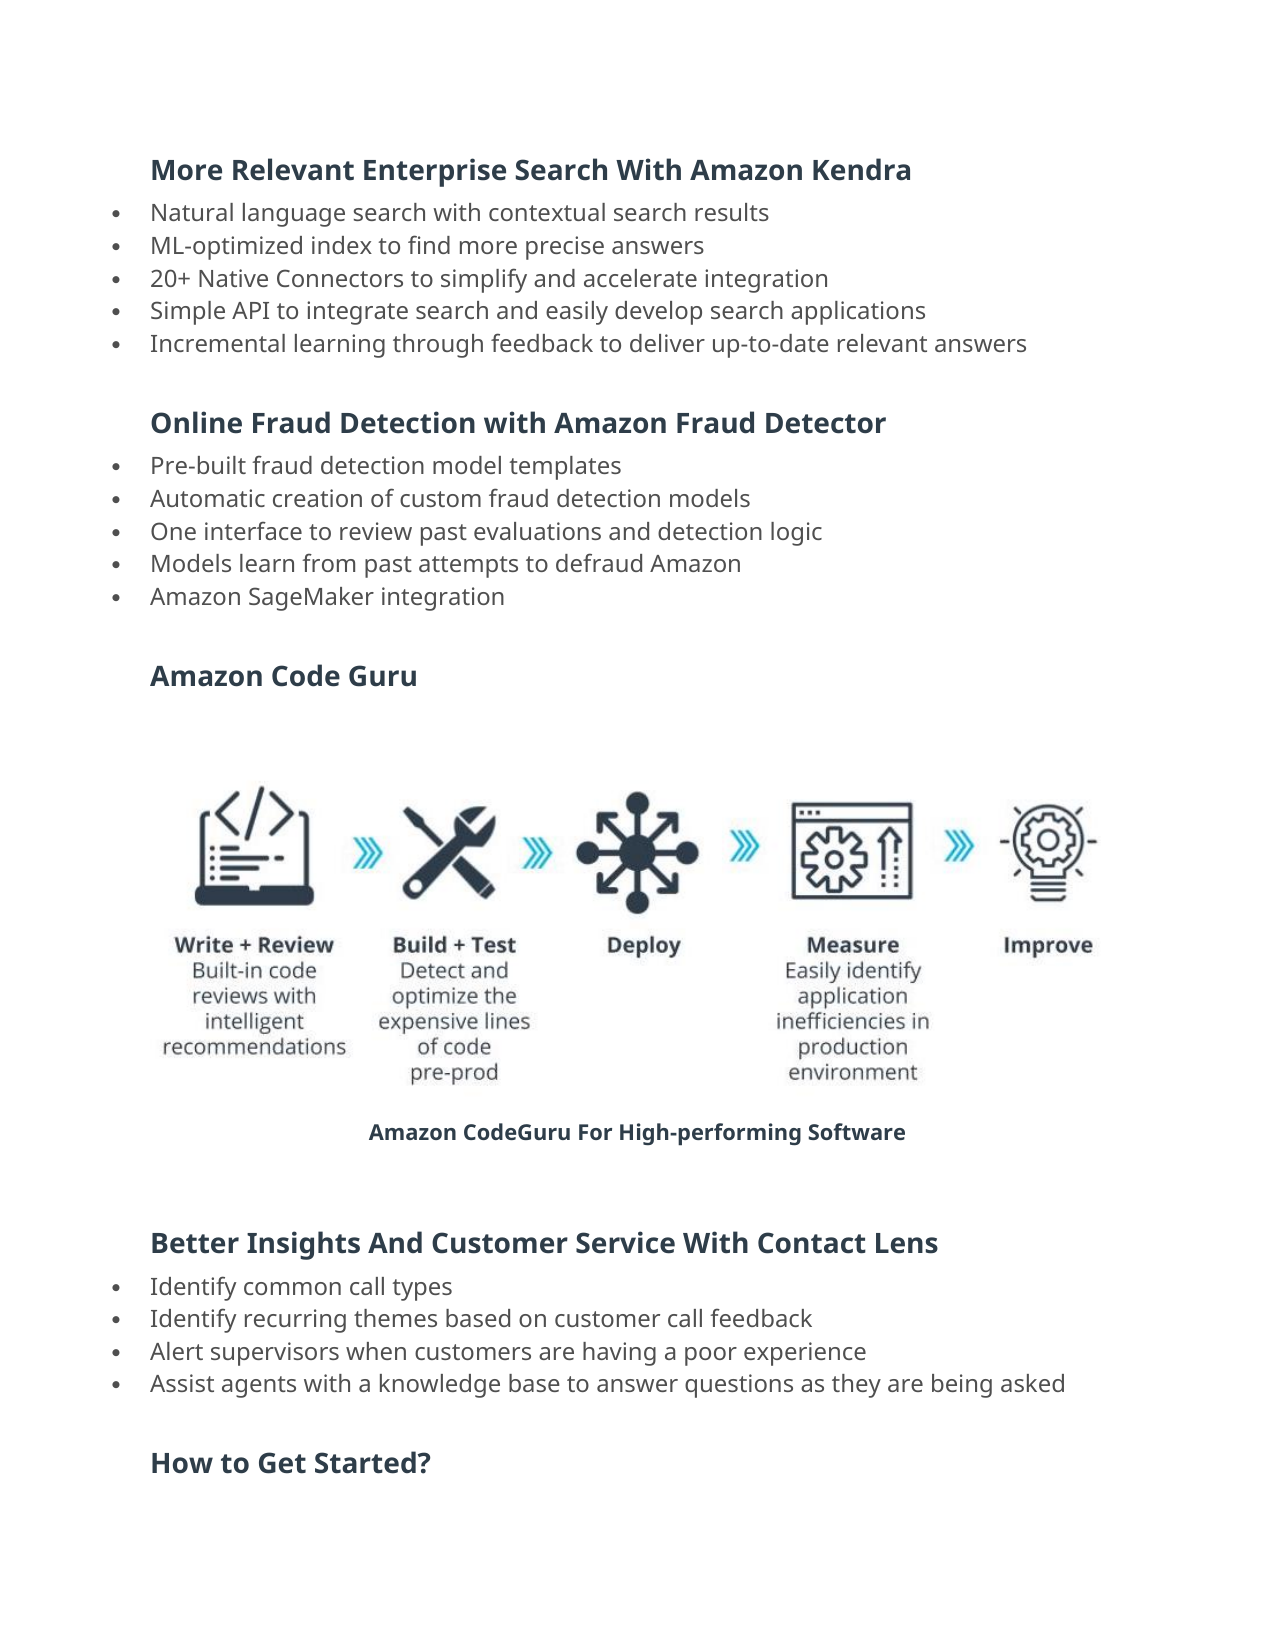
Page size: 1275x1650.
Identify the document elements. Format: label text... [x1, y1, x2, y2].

text Online Fraud Detection with Amazon Fraud Detector [150, 403, 1125, 441]
text Amazon Code Guru [150, 656, 1125, 694]
list Amazon SageMaker integration [112, 579, 1125, 612]
list Incremental learning through feedback to deliver up-to-date relevant answers [112, 327, 1125, 359]
list Natural language search with contextual search results [112, 196, 1125, 229]
list Pre-built fraud detection model templates [112, 449, 1125, 482]
list Simple API to integrate search and easily develop search applications [112, 294, 1125, 327]
list Alert supervisors when customers are having a poor experience [112, 1335, 1125, 1367]
text More Relevant Enterprise Search With Amazon Kendra [150, 150, 1125, 188]
list ML-optimized index to find more precise answers [112, 229, 1125, 261]
text Amazon CodeGuru For High-performing Software [150, 1117, 1125, 1146]
picture [150, 744, 1125, 1117]
list Assist agents with a knowledge base to answer questions as they are being asked [112, 1367, 1125, 1400]
list Automatic creation of custom fraud detection models [112, 482, 1125, 514]
list Identify common call types [112, 1269, 1125, 1302]
text How to Get Started? [150, 1444, 1125, 1482]
list 20+ Native Connectors to simplify and accelerate integration [112, 261, 1125, 294]
list Models learn from past attempts to defraud Amazon [112, 547, 1125, 579]
text Better Insights And Customer Service With Contact Lens [150, 1223, 1125, 1262]
list One interface to review past evaluations and detection logic [112, 514, 1125, 547]
list Identify recurring themes based on customer call feedback [112, 1302, 1125, 1335]
